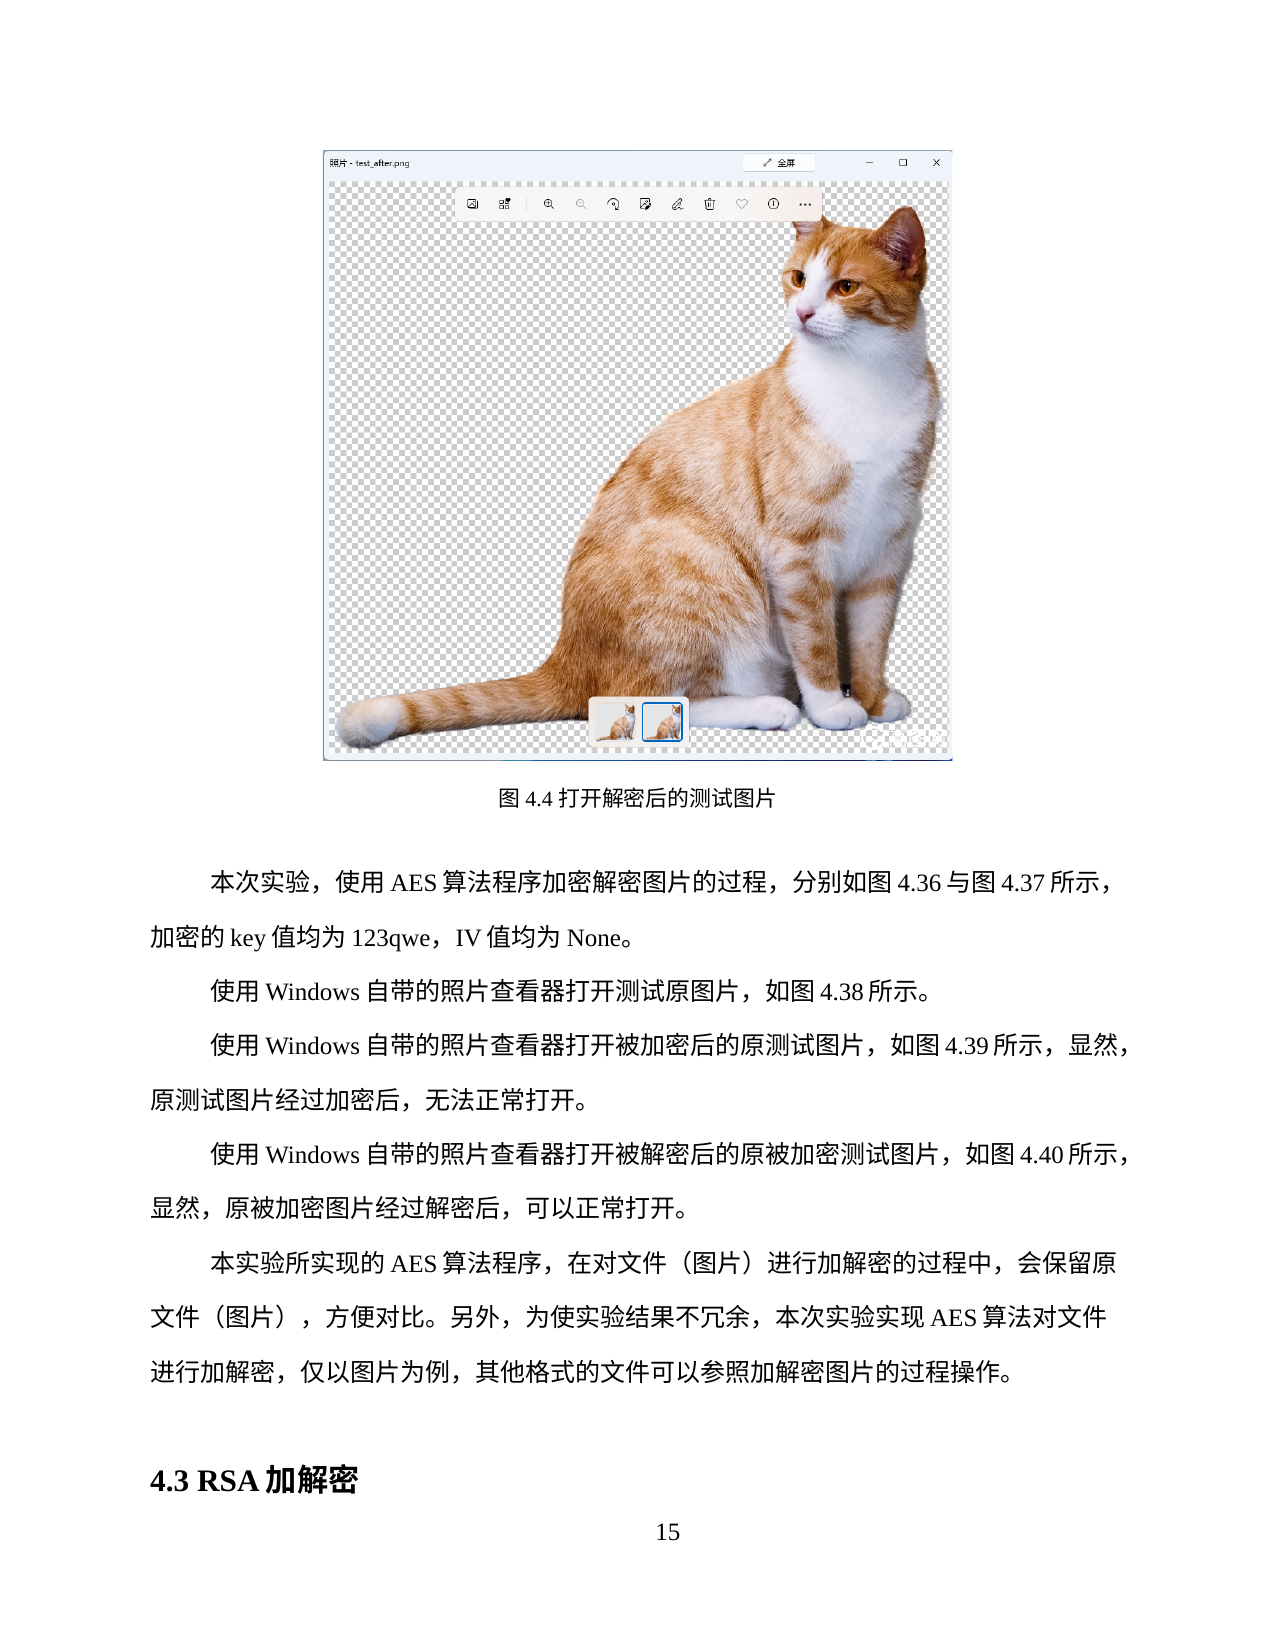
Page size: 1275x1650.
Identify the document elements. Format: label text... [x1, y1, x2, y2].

text 使用Windows自带的照片查看器打开被解密后的原被加密测试图片，如图4.40所示，显然，原被加密图片经过解密后，可以正常打开。 [150, 1134, 1125, 1225]
picture [322, 150, 953, 761]
text 使用Windows自带的照片查看器打开被加密后的原测试图片，如图4.39所示，显然，原测试图片经过加密后，无法正常打开。 [150, 1026, 1125, 1116]
text 本实验所实现的AES算法程序，在对文件（图片）进行加解密的过程中，会保留原文件（图片），方便对比。另外，为使实验结果不冗余，本次实验实现AES算法对文件进行加解密，仅以图片为例，其他格式的文件可以参照加解密图片的过程操作。 [150, 1243, 1125, 1388]
subtitle 4.3 RSA加解密 [150, 1455, 1125, 1500]
text 使用Windows自带的照片查看器打开测试原图片，如图4.38所示。 [150, 971, 1125, 1008]
text 本次实验，使用AES算法程序加密解密图片的过程，分别如图4.36与图4.37所示，加密的key值均为123qwe，IV值均为None。 [150, 863, 1125, 953]
